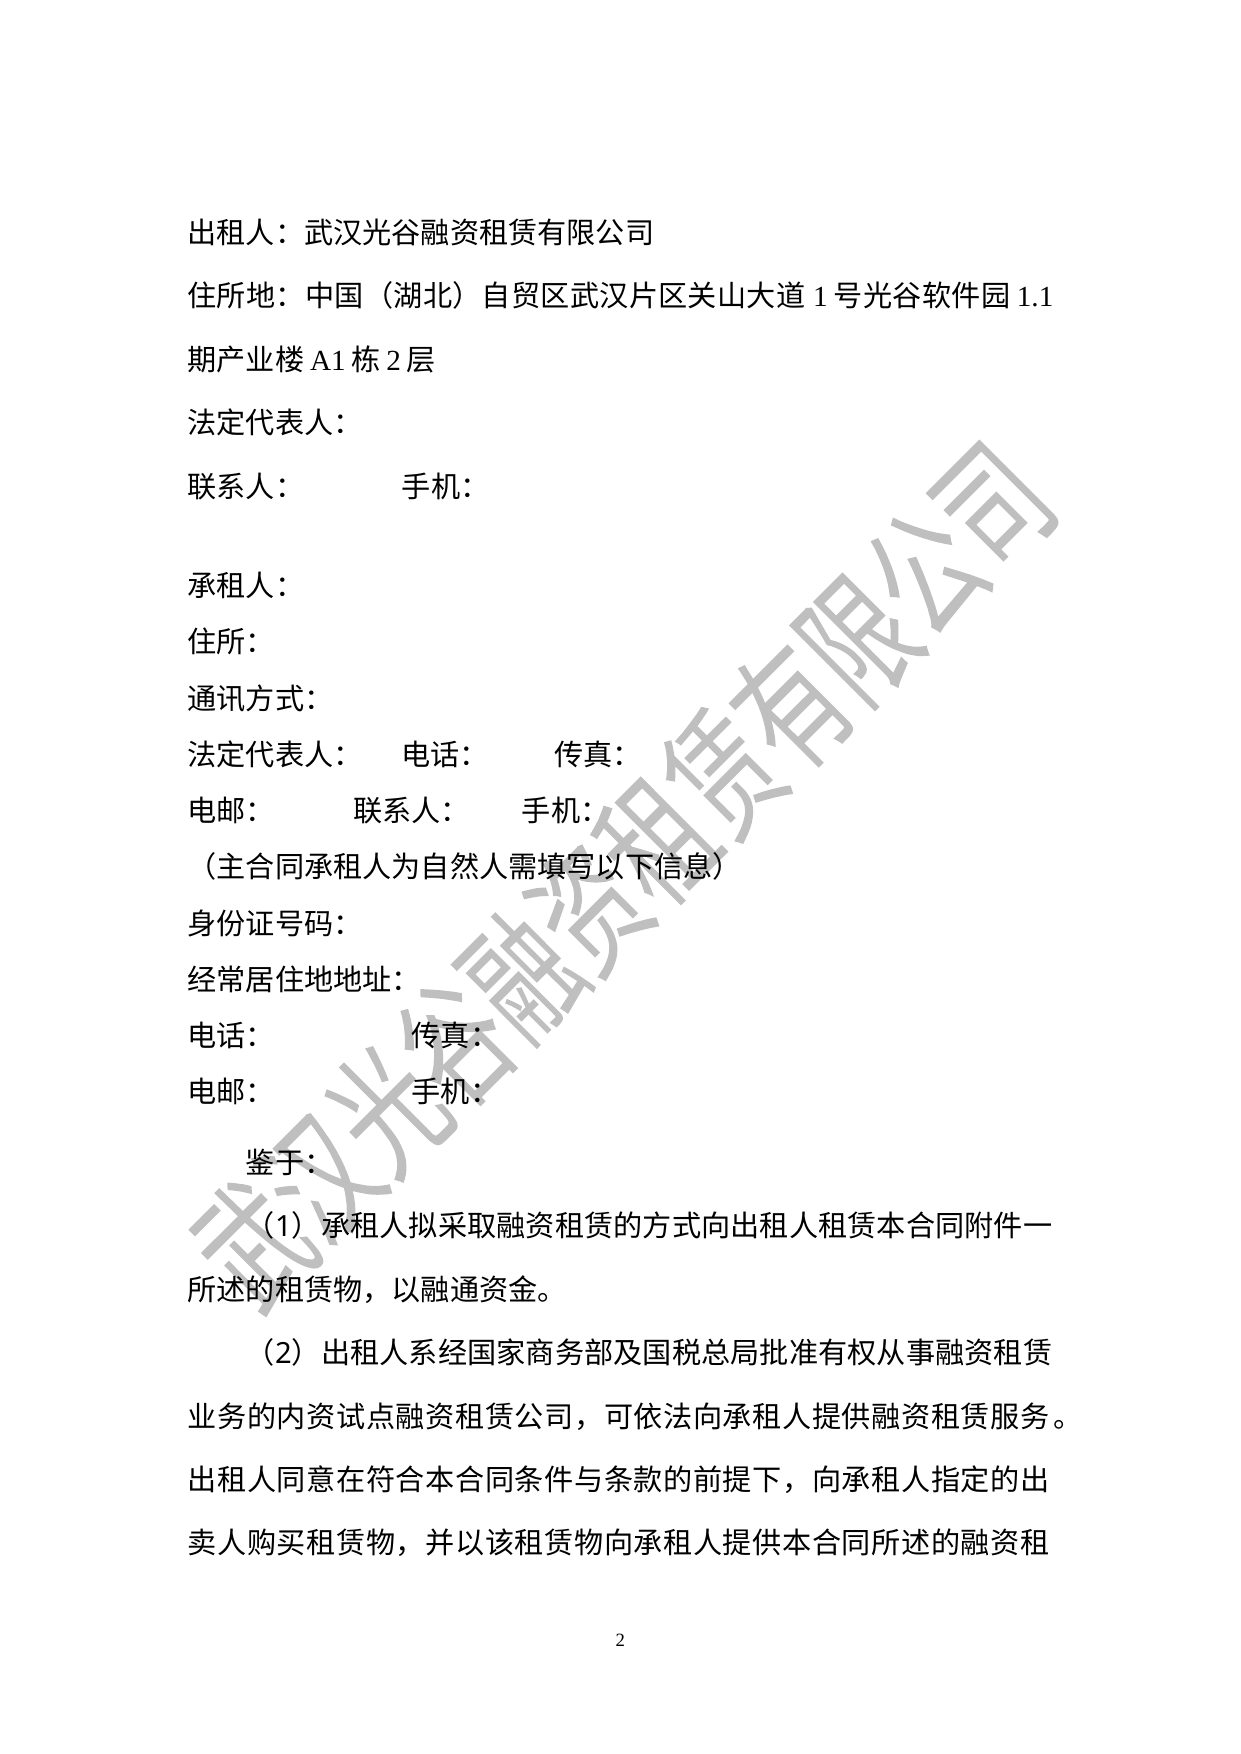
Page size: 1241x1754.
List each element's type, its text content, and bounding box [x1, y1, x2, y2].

text 电话： 传真： [187, 1002, 1053, 1058]
text 住所： [187, 608, 1053, 664]
text 经常居住地地址： [187, 945, 1053, 1002]
text 联系人： 手机： [187, 463, 1053, 506]
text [187, 1329, 1053, 1562]
text 出租人：武汉光谷融资租赁有限公司 [187, 209, 1053, 252]
text 通讯方式： [187, 664, 1053, 720]
text （1）承租人拟采取融资租赁的方式向出租人租赁本合同附件一所述的租赁物，以融通资金。 [187, 1203, 1053, 1308]
text 鉴于： [187, 1139, 1053, 1181]
text 法定代表人： 电话： 传真： [187, 720, 1053, 777]
text 身份证号码： [187, 889, 1053, 945]
text 电邮： 手机： [187, 1058, 1053, 1114]
text 法定代表人： [187, 400, 1053, 442]
text 电邮： 联系人： 手机： [187, 777, 1053, 833]
text （主合同承租人为自然人需填写以下信息） [187, 833, 1053, 889]
text 住所地：中国（湖北）自贸区武汉片区关山大道1号光谷软件园1.1期产业楼A1栋2层 [187, 273, 1053, 379]
text 承租人： [187, 552, 1053, 608]
